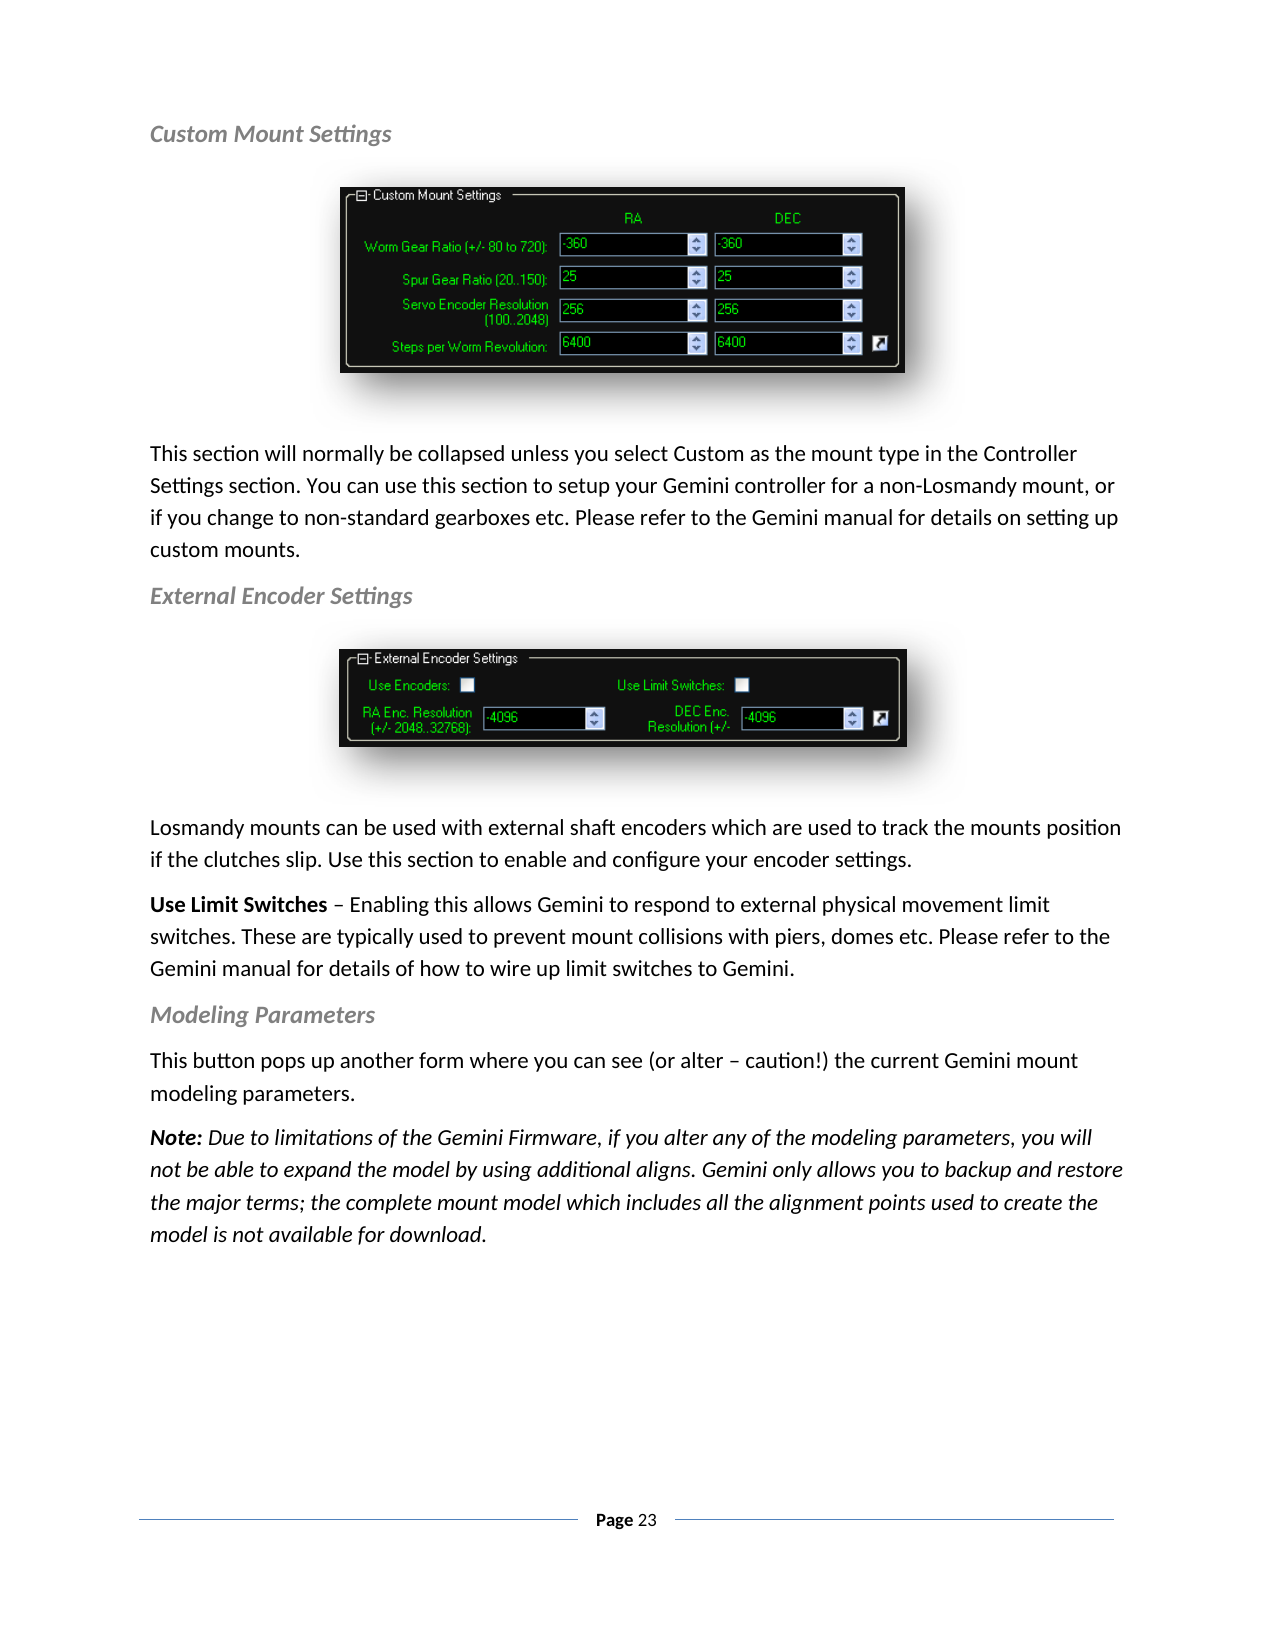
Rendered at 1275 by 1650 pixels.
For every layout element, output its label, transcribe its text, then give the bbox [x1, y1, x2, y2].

text Losmandy mounts can be used with external shaft encoders which are used to track the mounts position if the clutches slip. Use this section to enable and configure your encoder settings. [150, 813, 1125, 873]
text Custom Mount Settings [150, 118, 1125, 149]
picture [339, 649, 907, 747]
text External Encoder Settings [150, 580, 1125, 611]
text This section will normally be collapsed unless you select Custom as the mount type in the Controller Settings section. You can use this section to setup your Gemini controller for a non-Losmandy mount, or if you change to non-standard gearboxes etc. Please refer to the Gemini manual for details on setting up custom mounts. [150, 439, 1125, 563]
picture [340, 187, 905, 373]
text Note: Due to limitations of the Gemini Firmware, if you alter any of the modeling parameters, you will not be able to expand the model by using additional aligns. Gemini only allows you to backup and restore the major terms; the complete mount model which includes all the alignment points used to create the model is not available for download. [150, 1123, 1125, 1248]
text This button pops up another form where you can see (or alter – caution!) the current Gemini mount modeling parameters. [150, 1046, 1125, 1107]
text Use Limit Switches – Enabling this allows Gemini to respond to external physical movement limit switches. These are typically used to prevent mount collisions with piers, domes etc. Please refer to the Gemini manual for details of how to wire up limit switches to Gemini. [150, 890, 1125, 982]
text Modeling Parameters [150, 999, 1125, 1029]
